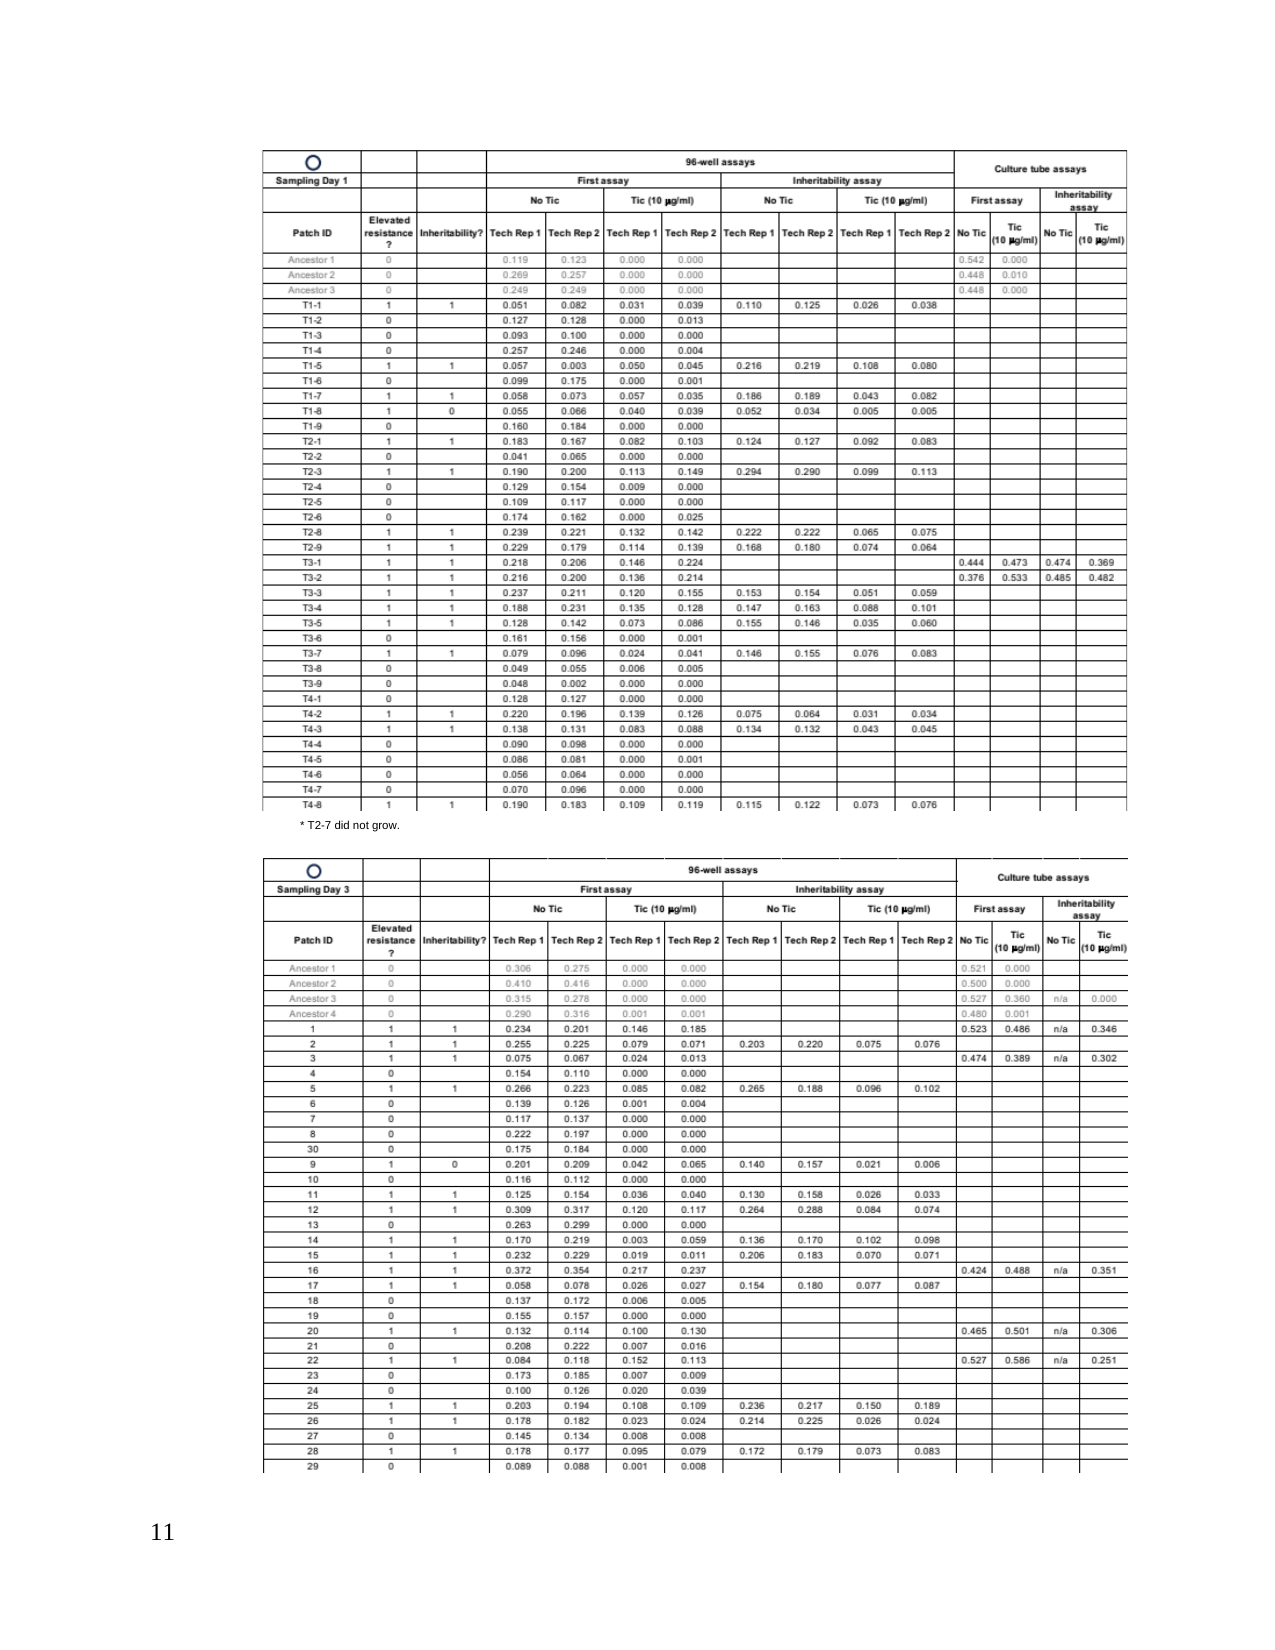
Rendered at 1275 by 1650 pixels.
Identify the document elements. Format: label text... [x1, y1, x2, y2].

list * T2-7 did not grow. [262, 818, 1125, 831]
